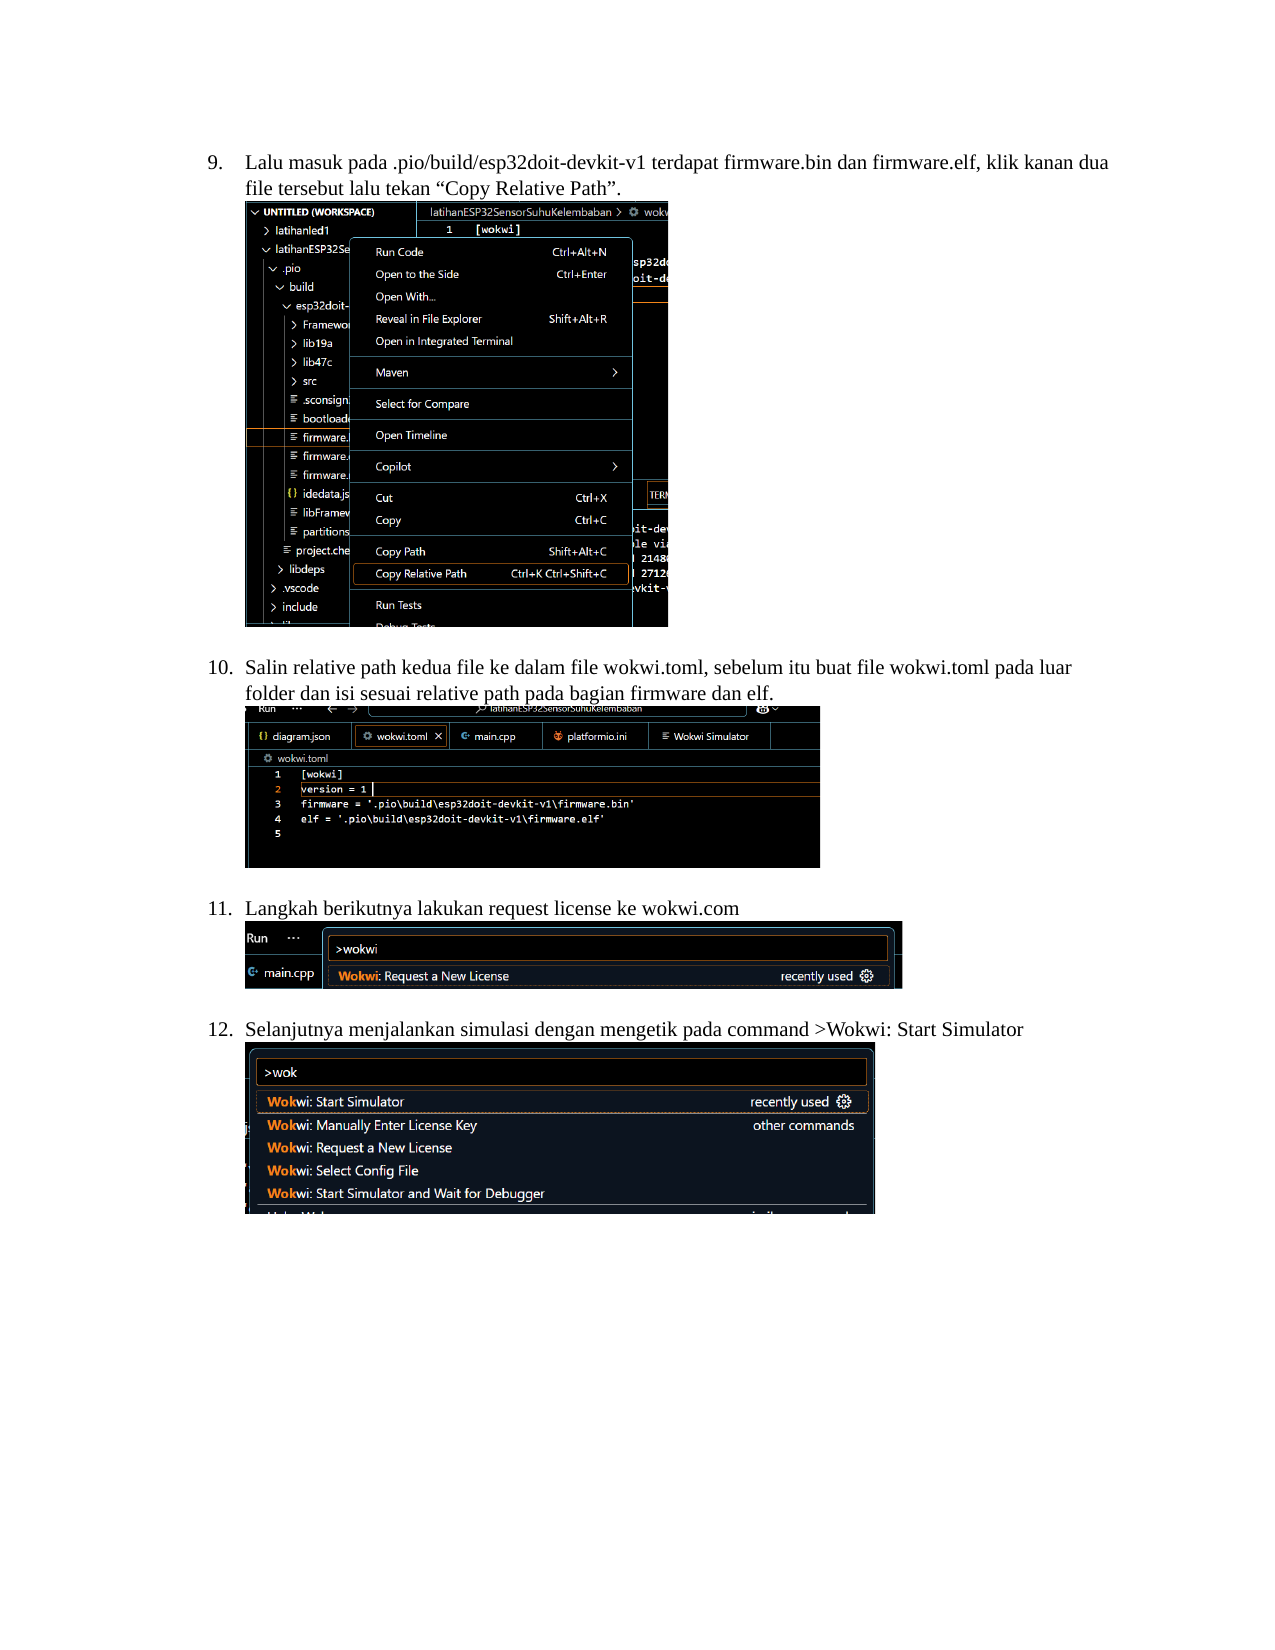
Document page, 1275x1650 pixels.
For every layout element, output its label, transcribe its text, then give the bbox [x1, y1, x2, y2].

picture [245, 201, 669, 627]
picture [245, 921, 903, 989]
picture [245, 706, 821, 868]
list Lalu masuk pada .pio/build/esp32doit-devkit-v1 terdapat firmware.bin dan firmware.elf, klik kanan dua file tersebut lalu tekan “Copy Relative Path”. [207, 150, 1125, 200]
list Salin relative path kedua file ke dalam file wokwi.toml, sebelum itu buat file wokwi.toml pada luar folder dan isi sesuai relative path pada bagian firmware dan elf. [207, 655, 1125, 705]
list Selanjutnya menjalankan simulasi dengan mengetik pada command >Wokwi: Start Simulator [207, 1017, 1125, 1041]
list Langkah berikutnya lakukan request license ke wokwi.com [207, 895, 1125, 919]
picture [245, 1042, 876, 1214]
